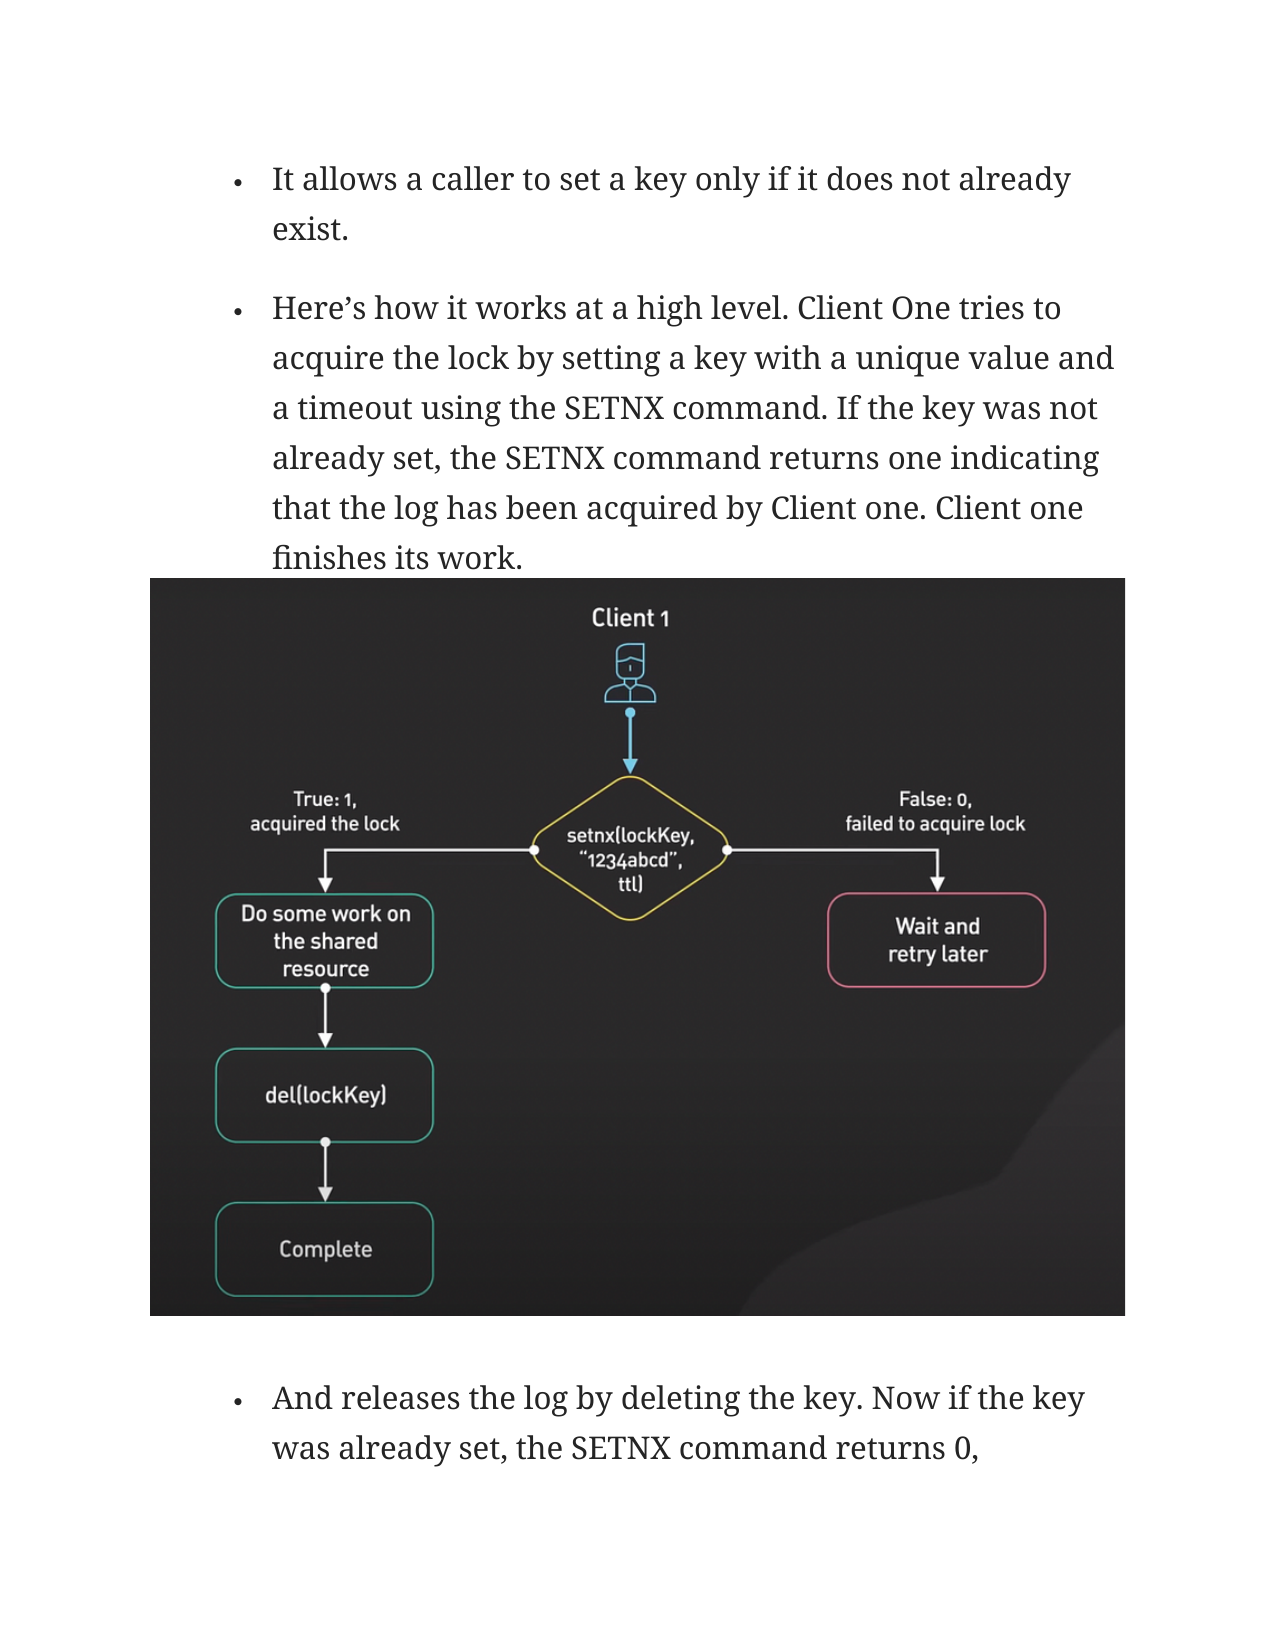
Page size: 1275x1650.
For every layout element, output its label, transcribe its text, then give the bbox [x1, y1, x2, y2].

list Here’s how it works at a high level. Client One tries to acquire the lock by setting a key with a unique value and a timeout using the SETNX command. If the key was not already set, the SETNX command returns one indicating that the log has been acquired by Client one. Client one finishes its work. [234, 278, 1125, 578]
picture [150, 578, 1125, 1316]
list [234, 1369, 1125, 1469]
list It allows a caller to set a key only if it does not already exist. [234, 150, 1125, 250]
